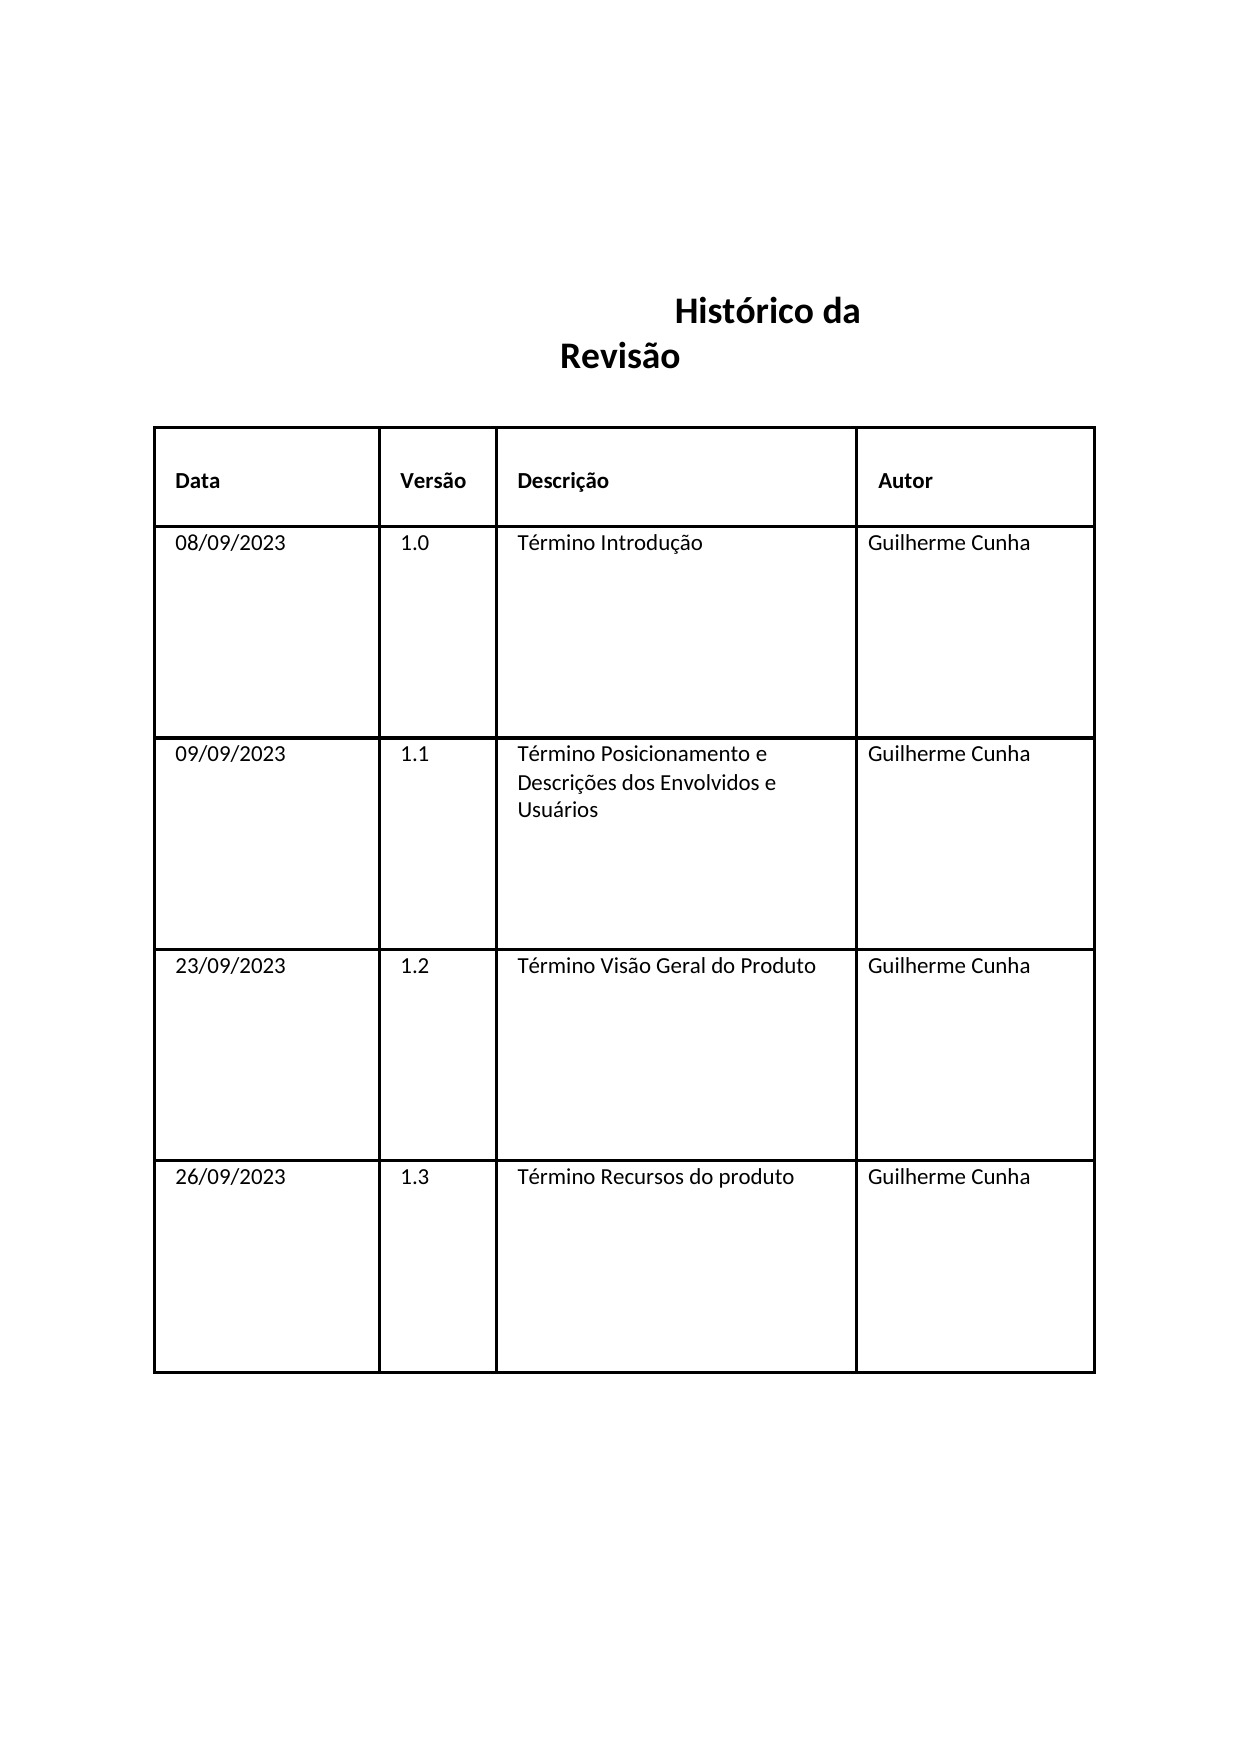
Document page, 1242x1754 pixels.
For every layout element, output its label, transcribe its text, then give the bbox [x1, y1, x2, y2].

table_cell Término Introdução [498, 528, 855, 736]
table_header Versão [381, 429, 495, 525]
subtitle Histórico da Revisão [366, 287, 874, 378]
table_cell 23/09/2023 [156, 951, 378, 1159]
table_cell Término Recursos do produto [498, 1162, 855, 1371]
table_header Descrição [498, 429, 855, 525]
table_cell Guilherme Cunha [858, 740, 1093, 948]
table_cell 26/09/2023 [156, 1162, 378, 1371]
table_cell 1.3 [381, 1162, 495, 1371]
table_header Autor [858, 429, 1093, 525]
table_header Data [156, 429, 378, 525]
table_cell Guilherme Cunha [858, 1162, 1093, 1371]
table_cell Término Visão Geral do Produto [498, 951, 855, 1159]
table_cell Guilherme Cunha [858, 951, 1093, 1159]
table_cell 1.1 [381, 740, 495, 948]
table_cell Guilherme Cunha [858, 528, 1093, 736]
table_cell 08/09/2023 [156, 528, 378, 736]
table_cell 1.2 [381, 951, 495, 1159]
table_cell 1.0 [381, 528, 495, 736]
table_cell 09/09/2023 [156, 740, 378, 948]
table_cell Término Posicionamento e Descrições dos Envolvidos e Usuários [498, 740, 855, 948]
